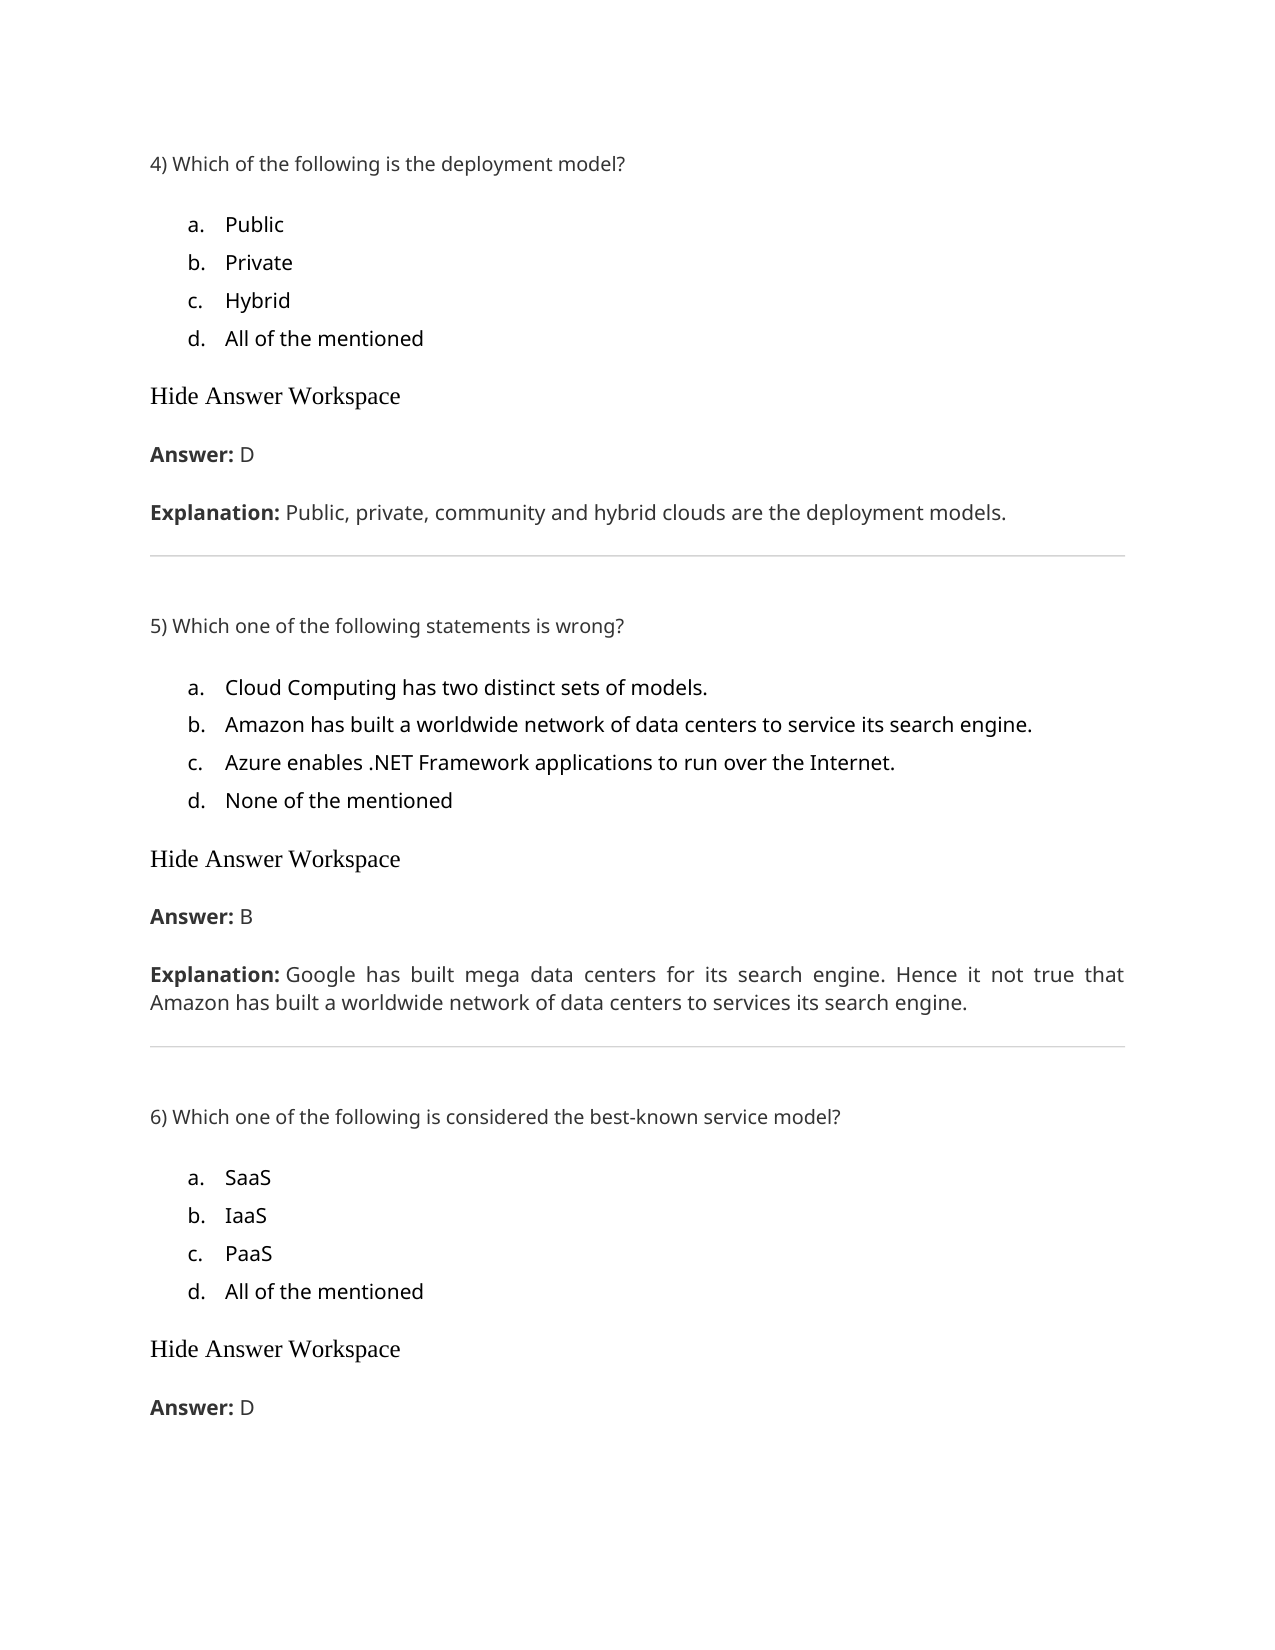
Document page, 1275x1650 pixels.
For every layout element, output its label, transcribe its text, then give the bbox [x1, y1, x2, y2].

text 4) Which of the following is the deployment model? [150, 150, 1125, 177]
list Cloud Computing has two distinct sets of models. [187, 668, 1125, 701]
text 5) Which one of the following statements is wrong? [150, 612, 1125, 639]
text Answer: B [150, 902, 1125, 931]
text Hide Answer Workspace [150, 844, 1125, 873]
list Amazon has built a worldwide network of data centers to service its search engine. [187, 706, 1125, 739]
text 6) Which one of the following is considered the best-known service model? [150, 1103, 1125, 1130]
text Answer: D [150, 440, 1125, 468]
list Hybrid [187, 282, 1125, 314]
list None of the mentioned [187, 782, 1125, 814]
list IaaS [187, 1197, 1125, 1230]
list Private [187, 244, 1125, 277]
text Hide Answer Workspace [150, 1334, 1125, 1364]
text Hide Answer Workspace [150, 381, 1125, 411]
list All of the mentioned [187, 1273, 1125, 1305]
list Azure enables .NET Framework applications to run over the Internet. [187, 744, 1125, 777]
text Explanation: Public, private, community and hybrid clouds are the deployment models. [150, 498, 1125, 526]
list Public [187, 206, 1125, 239]
list All of the mentioned [187, 319, 1125, 352]
text Answer: D [150, 1393, 1125, 1422]
list PaaS [187, 1235, 1125, 1268]
list SaaS [187, 1159, 1125, 1192]
text Explanation: Google has built mega data centers for its search engine. Hence it not true that Amazon has built a worldwide network of data centers to services its search engine. [150, 960, 1125, 1017]
